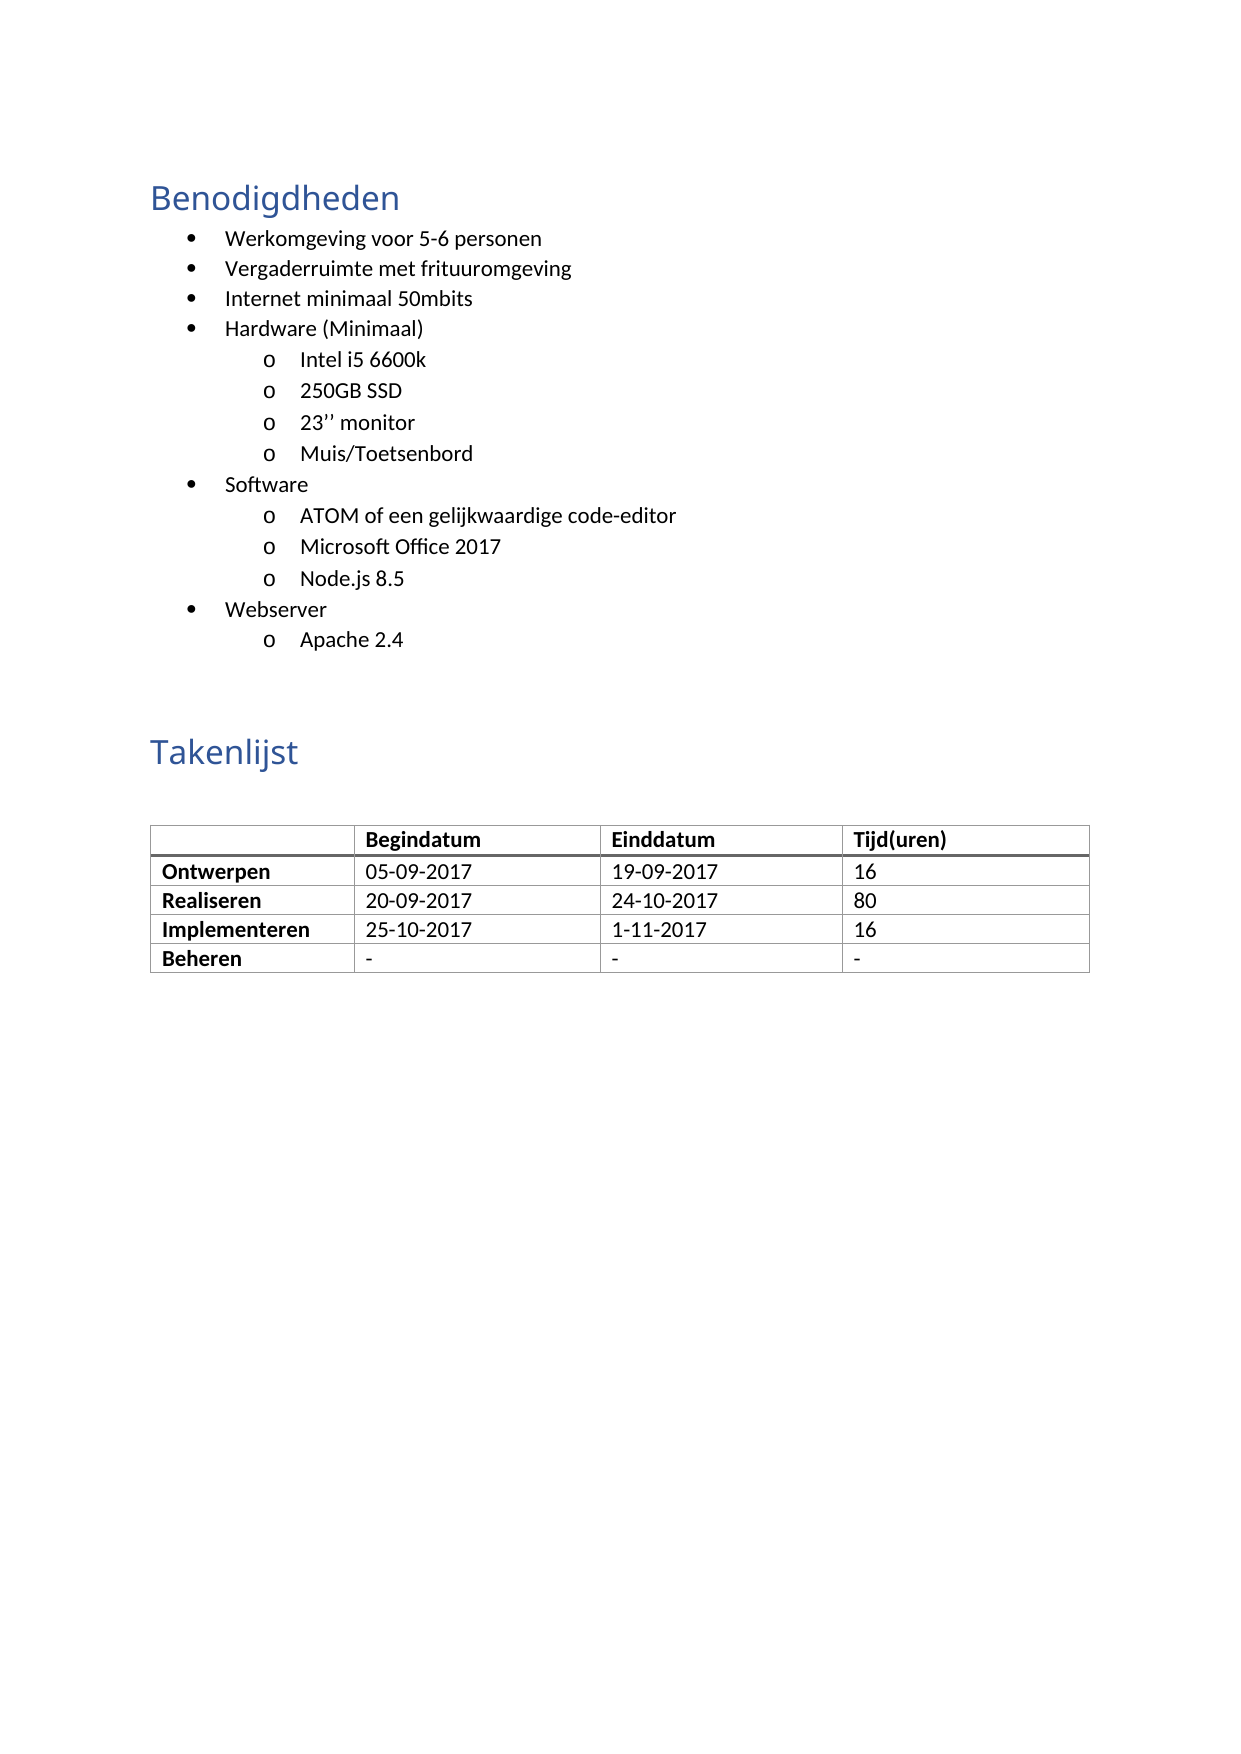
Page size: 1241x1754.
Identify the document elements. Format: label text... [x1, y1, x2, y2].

list ATOM of een gelijkwaardige code-editor [262, 501, 1090, 530]
table_cell 19-09-2017 [601, 857, 842, 885]
table_cell 16 [843, 915, 1089, 943]
table_cell 20-09-2017 [355, 886, 600, 914]
list Internet minimaal 50mbits [187, 284, 1090, 312]
list Werkomgeving voor 5-6 personen [187, 224, 1090, 252]
list Intel i5 6600k [262, 345, 1090, 374]
table_header Tijd(uren) [843, 826, 1089, 854]
table_cell Realiseren [151, 886, 354, 914]
list Muis/Toetsenbord [262, 439, 1090, 468]
table_cell 25-10-2017 [355, 915, 600, 943]
list 23’’ monitor [262, 408, 1090, 437]
table_cell - [601, 944, 842, 972]
list 250GB SSD [262, 376, 1090, 405]
table_cell 1-11-2017 [601, 915, 842, 943]
list Hardware (Minimaal) [187, 314, 1090, 343]
subtitle Takenlijst [150, 729, 1090, 774]
list Apache 2.4 [262, 625, 1090, 654]
list Webserver [187, 595, 1090, 623]
table_cell 24-10-2017 [601, 886, 842, 914]
table_header Begindatum [355, 826, 600, 854]
table_cell - [355, 944, 600, 972]
list Microsoft Office 2017 [262, 532, 1090, 561]
table_cell Ontwerpen [151, 857, 354, 885]
subtitle Benodigdheden [150, 175, 1090, 220]
table_header [151, 826, 354, 854]
table_cell 16 [843, 857, 1089, 885]
table_cell Implementeren [151, 915, 354, 943]
table_cell - [843, 944, 1089, 972]
list Vergaderruimte met frituuromgeving [187, 254, 1090, 282]
table_cell Beheren [151, 944, 354, 972]
table_cell 05-09-2017 [355, 857, 600, 885]
list Node.js 8.5 [262, 564, 1090, 593]
table_cell 80 [843, 886, 1089, 914]
list Software [187, 471, 1090, 499]
table_header Einddatum [601, 826, 842, 854]
